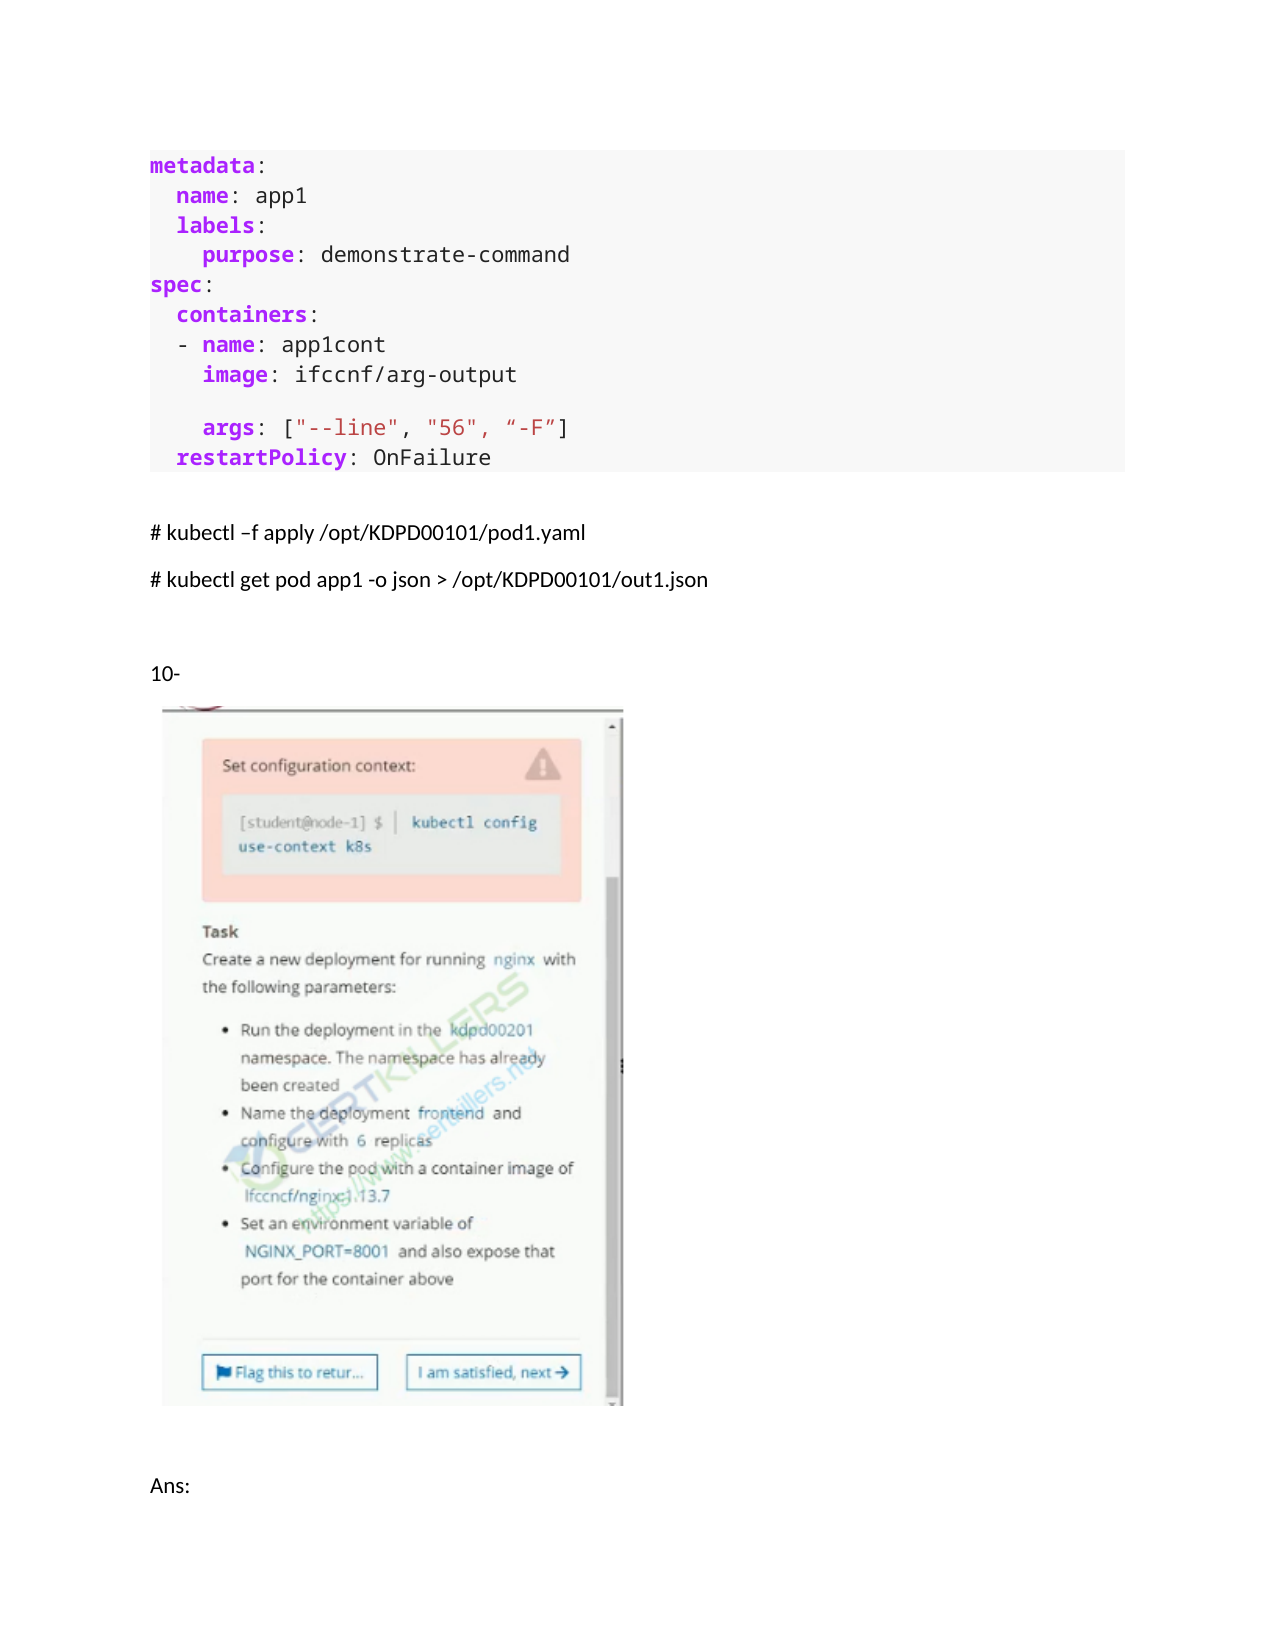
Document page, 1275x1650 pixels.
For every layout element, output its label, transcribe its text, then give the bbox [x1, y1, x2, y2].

text # kubectl get pod app1 -o json > /opt/KDPD00101/out1.json [150, 565, 1125, 593]
text spec: [150, 269, 1125, 299]
text labels: [150, 209, 1125, 239]
text purpose: demonstrate-command [150, 239, 1125, 269]
text 10- [150, 659, 1125, 687]
text name: app1 [150, 180, 1125, 209]
text containers: [150, 299, 1125, 329]
text metadata: [150, 150, 1125, 180]
text restartPolicy: OnFailure [150, 442, 1125, 472]
text - name: app1cont [150, 329, 1125, 358]
text args: ["--line", "56", “-F”] [150, 412, 1125, 442]
text # kubectl –f apply /opt/KDPD00101/pod1.yaml [150, 518, 1125, 546]
text Ans: [150, 1472, 1125, 1500]
text image: ifccnf/arg-output [150, 358, 1125, 388]
picture [150, 706, 624, 1406]
